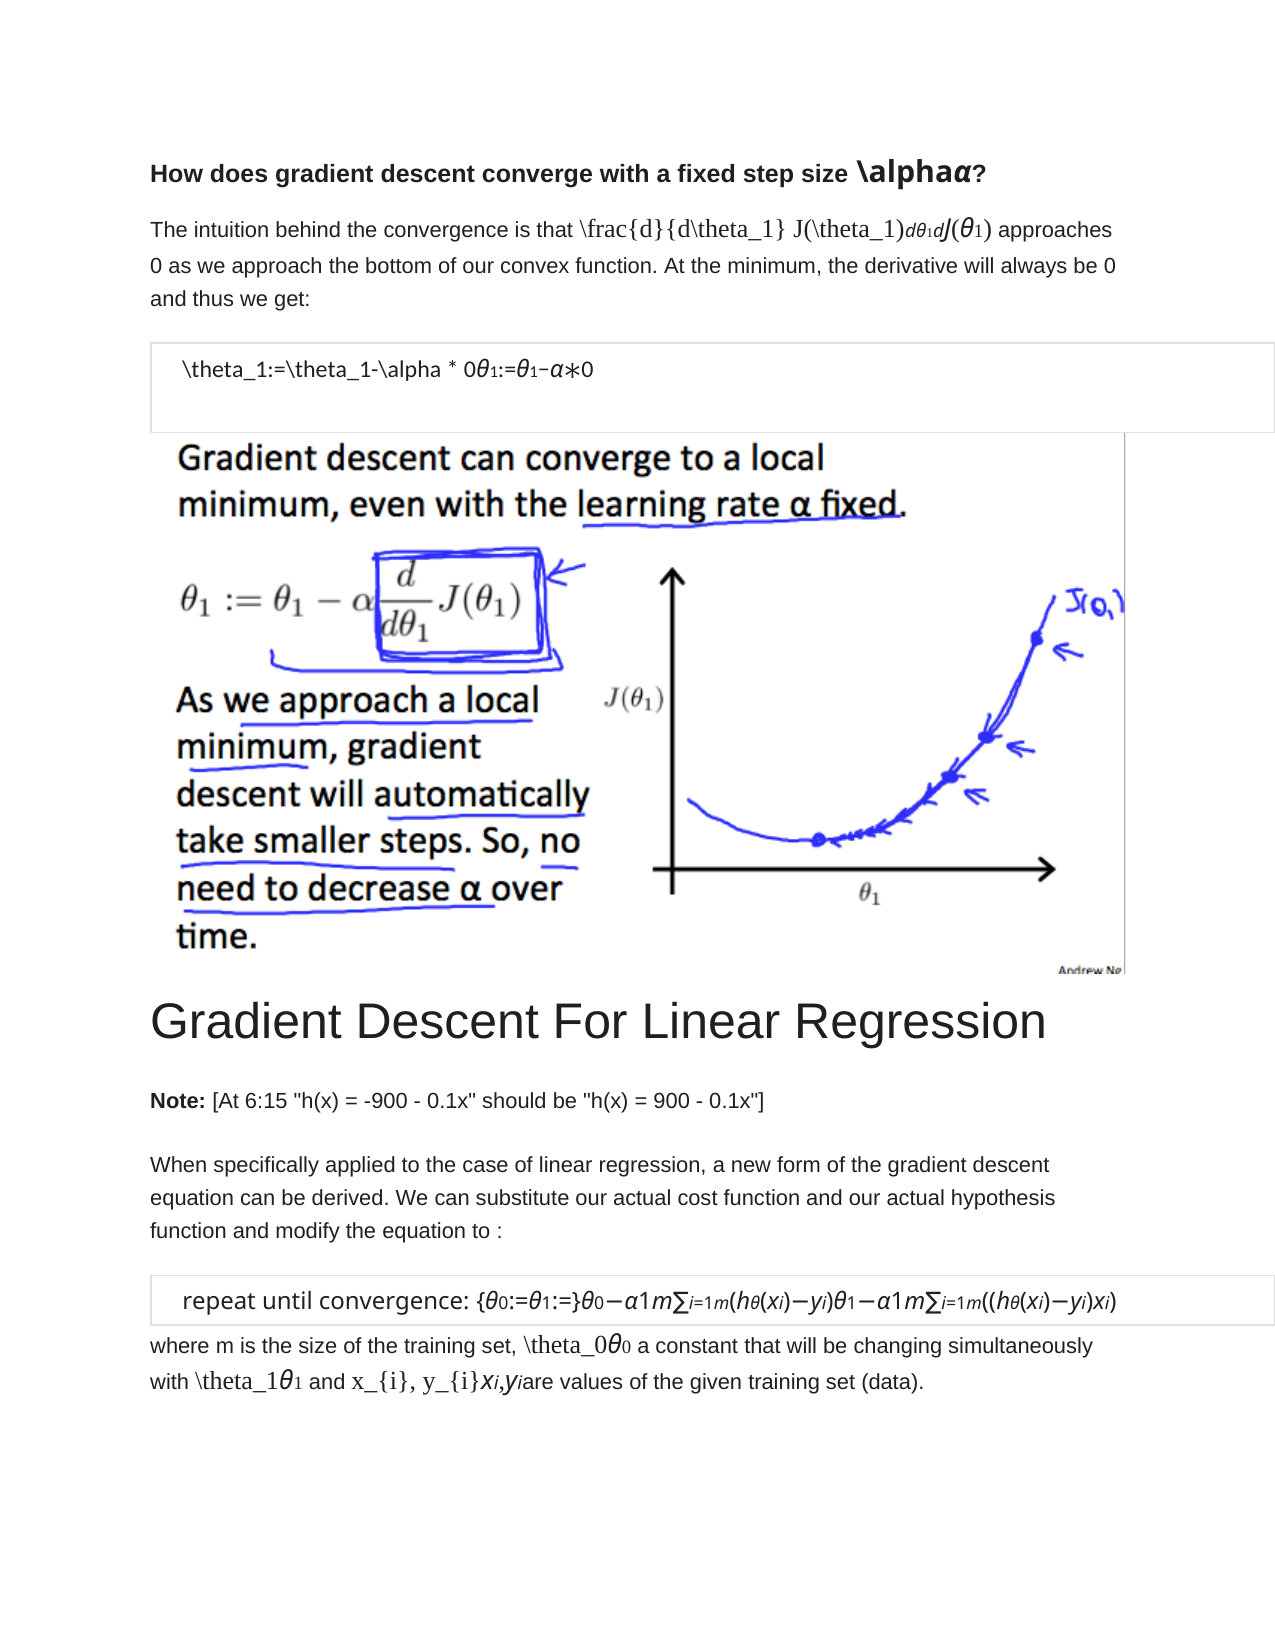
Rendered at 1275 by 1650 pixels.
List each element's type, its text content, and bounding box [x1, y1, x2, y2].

text Gradient Descent For Linear Regression [150, 992, 1125, 1049]
subtitle How does gradient descent converge with a fixed step size \alphaα? [150, 150, 1125, 191]
text Note: [At 6:15 "h(x) = -900 - 0.1x" should be "h(x) = 900 - 0.1x"] [150, 1081, 1125, 1113]
picture [150, 433, 1125, 974]
text where m is the size of the training set, \theta_0θ0​ a constant that will be changing simultaneously with \theta_1θ1​ and x_{i}, y_{i}xi​,yi​are values of the given training set (data). [150, 1326, 1125, 1397]
text When specifically applied to the case of linear regression, a new form of the gradient descent equation can be derived. We can substitute our actual cost function and our actual hypothesis function and modify the equation to : [150, 1145, 1125, 1243]
table_header repeat until convergence: {θ0:=θ1:=}θ0−α1m∑i=1m(hθ(xi)−yi)θ1−α1m∑i=1m((hθ(xi)−yi)xi) [152, 1276, 1274, 1324]
table_header \theta_1:=\theta_1-\alpha * 0θ1​:=θ1​−α∗0 [152, 344, 1274, 432]
text The intuition behind the convergence is that \frac{d}{d\theta_1} J(\theta_1)dθ1​d​J(θ1​) approaches 0 as we approach the bottom of our convex function. At the minimum, the derivative will always be 0 and thus we get: [150, 210, 1125, 311]
